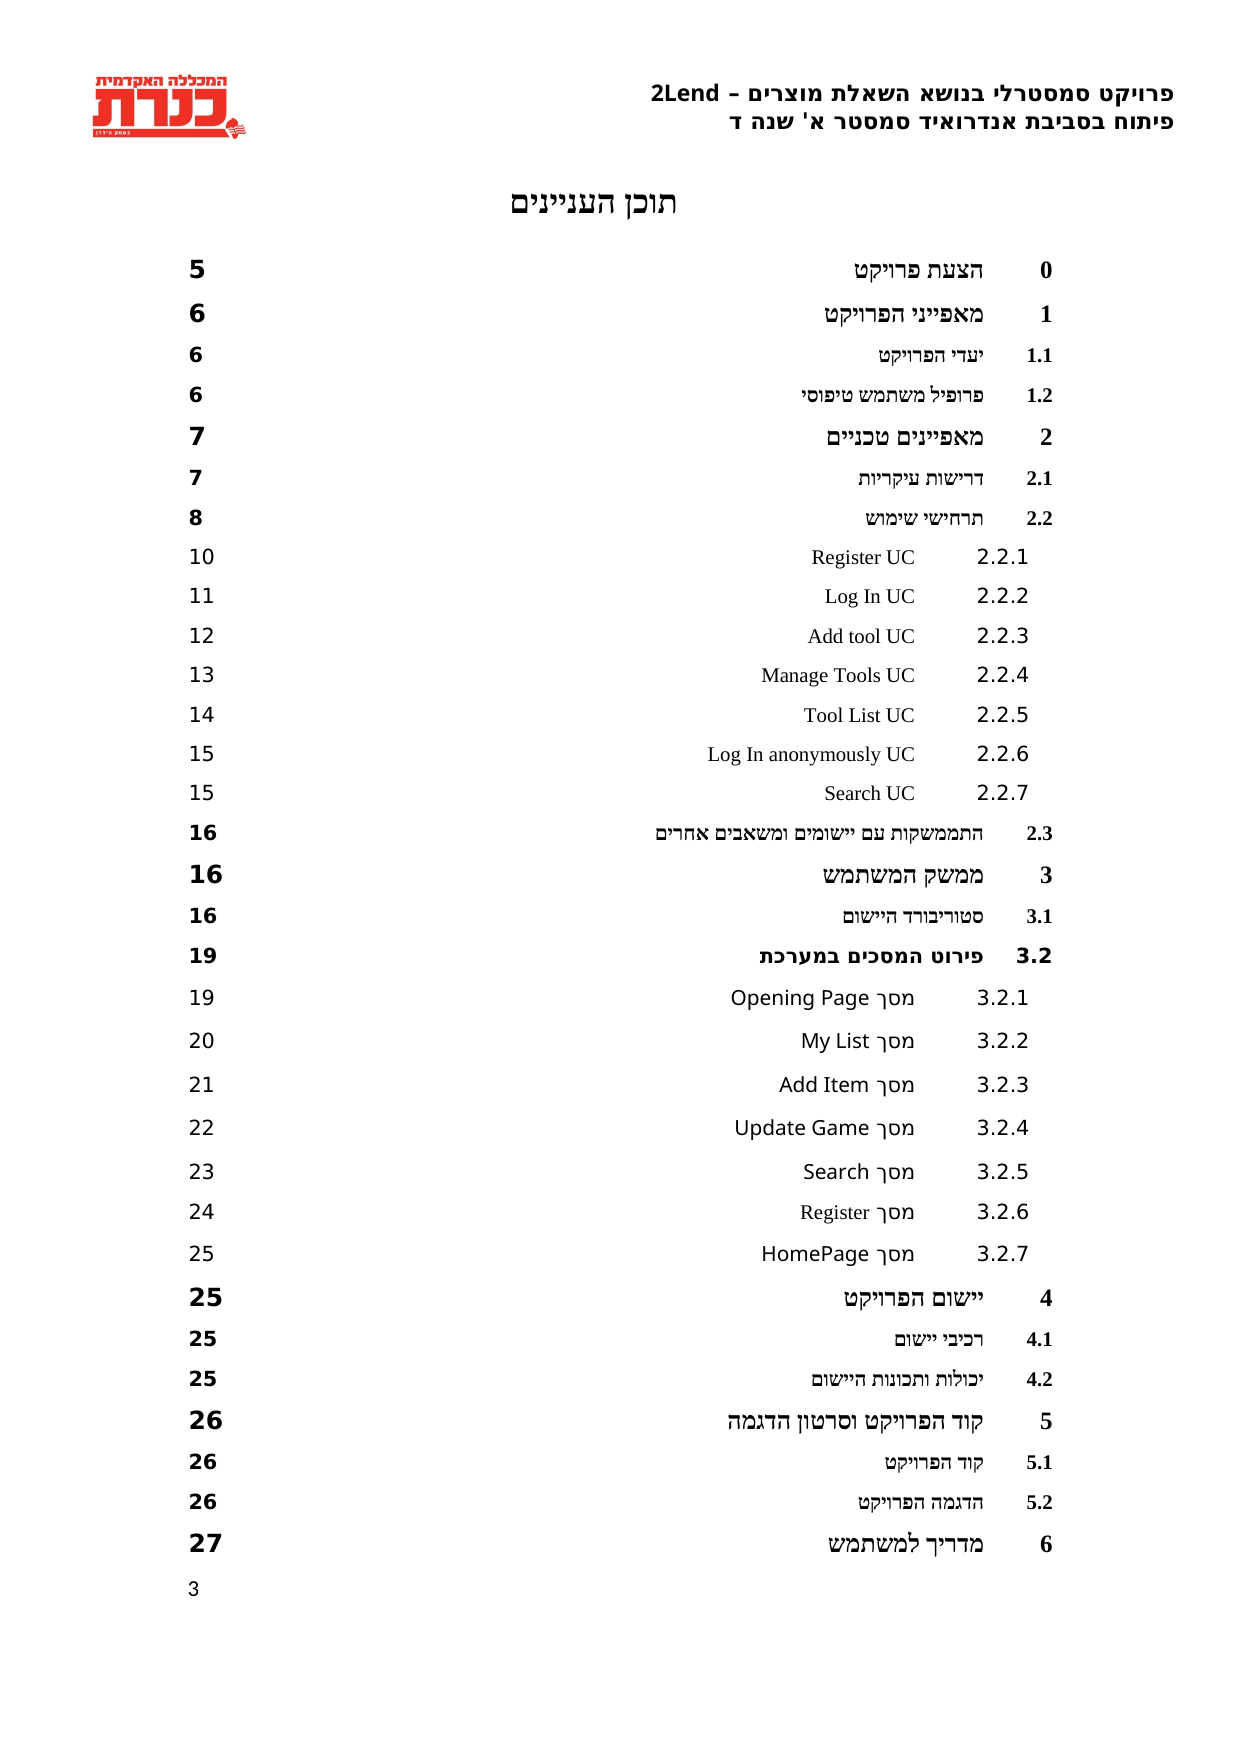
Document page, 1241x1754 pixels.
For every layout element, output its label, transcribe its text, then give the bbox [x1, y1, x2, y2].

title תוכן העניינים [187, 182, 1000, 221]
text 1.2 פרופיל משתמש טיפוסי 6 [187, 383, 1053, 407]
text 3.2.2 מסך My List 20 [187, 1026, 1030, 1055]
text 3.2.7 מסך HomePage 25 [187, 1239, 1030, 1268]
text 2.2.1 Register UC 10 [187, 545, 1030, 569]
text 2.2.7 Search UC 15 [187, 781, 1030, 806]
text 4 יישום הפרויקט 25 [187, 1283, 1053, 1312]
text 6 מדריך למשתמש 27 [187, 1529, 1053, 1558]
text 3.2.3 מסך Add Item 21 [187, 1070, 1030, 1098]
text 1.1 יעדי הפרויקט 6 [187, 343, 1053, 368]
text 3.2 פירוט המסכים במערכת 19 [187, 944, 1053, 968]
text 5 קוד הפרויקט וסרטון הדגמה 26 [187, 1406, 1053, 1435]
text 4.2 יכולות ותכונות היישום 25 [187, 1367, 1053, 1391]
text 3.2.5 מסך Search 23 [187, 1157, 1030, 1185]
text 2.2 תרחישי שימוש 8 [187, 506, 1053, 530]
text 2.2.6 Log In anonymously UC 15 [187, 742, 1030, 766]
text 3.2.6 מסך Register 24 [187, 1200, 1030, 1224]
text 2.1 דרישות עיקריות 7 [187, 466, 1053, 491]
text 0 הצעת פרויקט 5 [187, 255, 1053, 284]
text 1 מאפייני הפרויקט 6 [187, 299, 1053, 328]
text 3.2.1 מסך Opening Page 19 [187, 983, 1030, 1011]
text 2 מאפיינים טכניים 7 [187, 422, 1053, 451]
text 3.2.4 מסך Update Game 22 [187, 1113, 1030, 1142]
text 2.2.3 Add tool UC 12 [187, 624, 1030, 648]
text 3 ממשק המשתמש 16 [187, 860, 1053, 889]
text 2.2.5 Tool List UC 14 [187, 703, 1030, 727]
text 4.1 רכיבי יישום 25 [187, 1327, 1053, 1352]
text 5.1 קוד הפרויקט 26 [187, 1450, 1053, 1475]
text 2.2.4 Manage Tools UC 13 [187, 663, 1030, 688]
text 2.2.2 Log In UC 11 [187, 584, 1030, 609]
text 2.3 התממשקות עם יישומים ומשאבים אחרים 16 [187, 821, 1053, 845]
picture [90, 73, 247, 139]
text 3.1 סטוריבורד היישום 16 [187, 904, 1053, 929]
text 5.2 הדגמה הפרויקט 26 [187, 1490, 1053, 1514]
